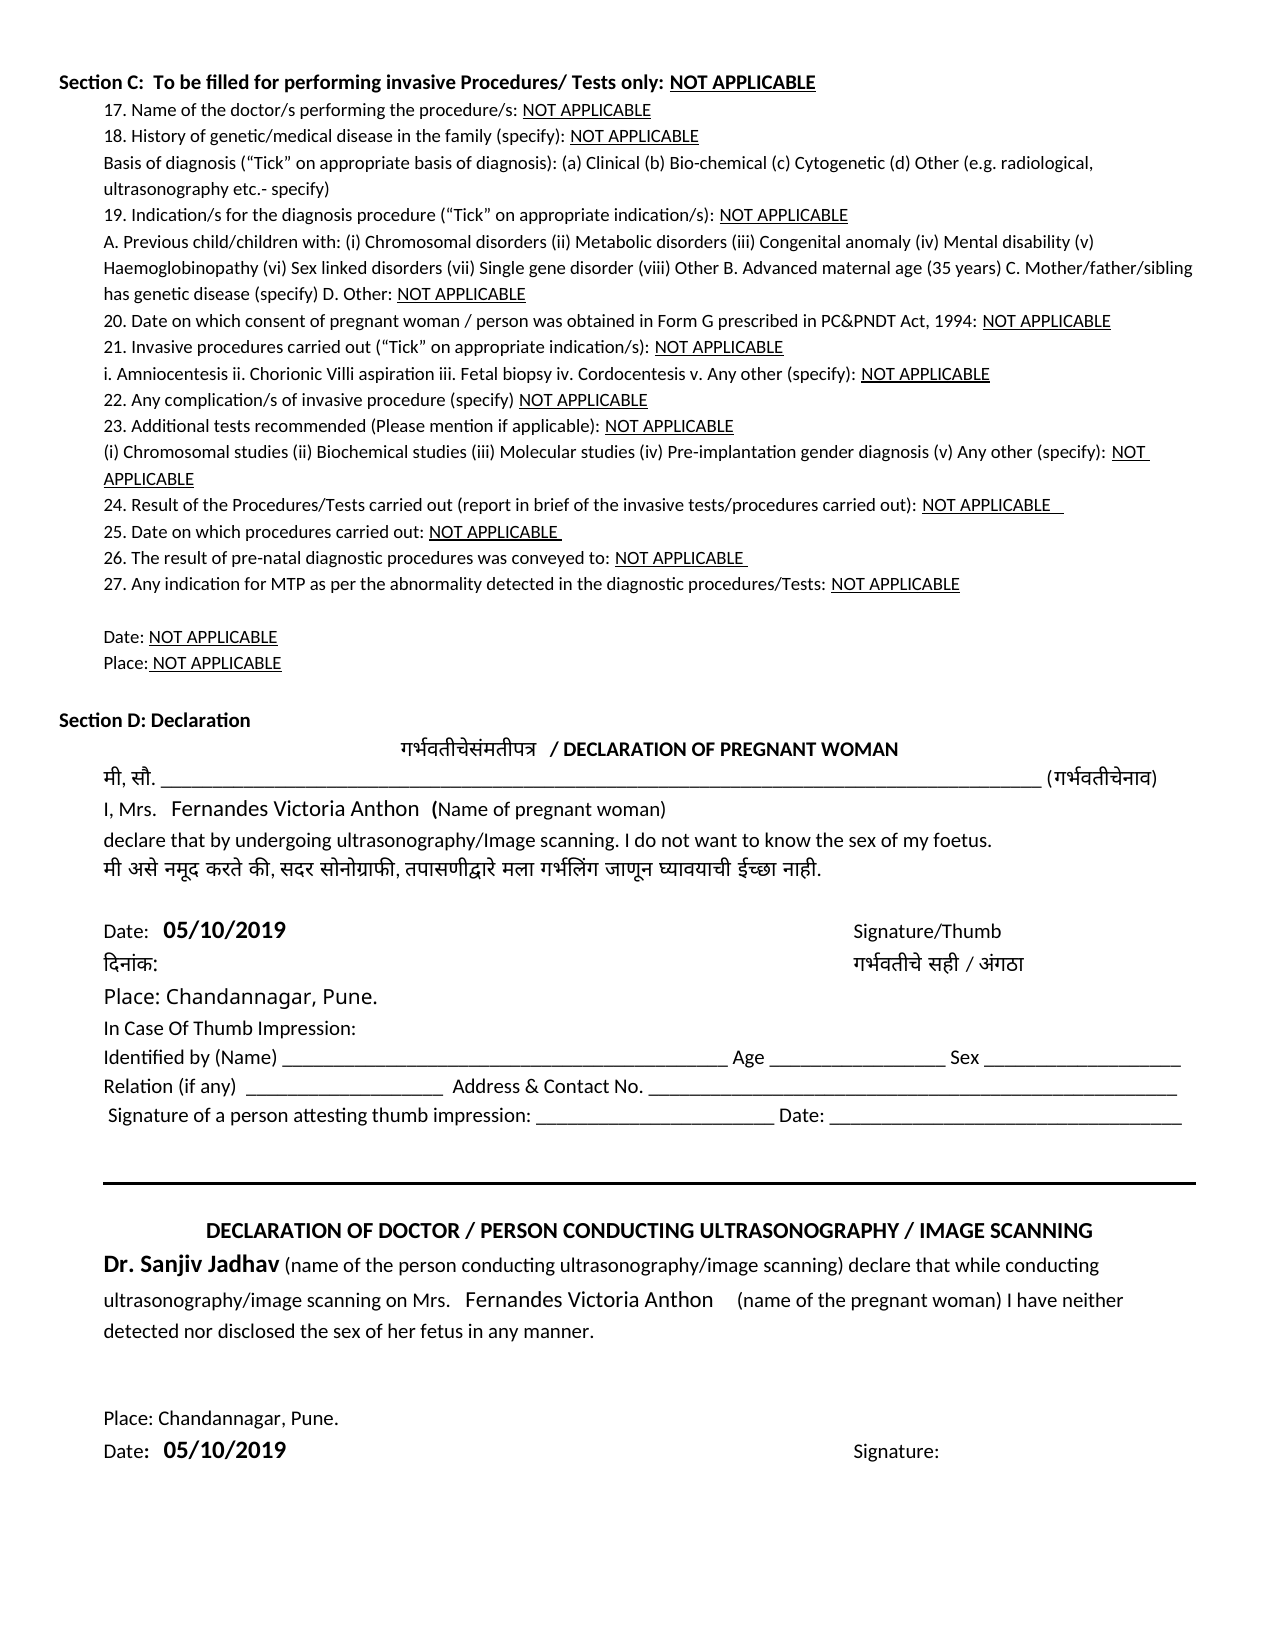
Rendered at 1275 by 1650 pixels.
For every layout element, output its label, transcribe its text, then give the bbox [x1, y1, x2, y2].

text Place: NOT APPLICABLE [103, 652, 1196, 674]
text 18. History of genetic/medical disease in the family (specify): NOT APPLICABLE [103, 124, 1196, 147]
text 20. Date on which consent of pregnant woman / person was obtained in Form G prescribed in PC&PNDT Act, 1994: NOT APPLICABLE [103, 309, 1196, 332]
text Place: Chandannagar, Pune. [103, 1405, 1196, 1430]
text 22. Any complication/s of invasive procedure (specify) NOT APPLICABLE [103, 388, 1196, 411]
text (i) Chromosomal studies (ii) Biochemical studies (iii) Molecular studies (iv) Pre-implantation gender diagnosis (v) Any other (specify): NOT APPLICABLE [103, 441, 1196, 490]
text DECLARATION OF DOCTOR / PERSON CONDUCTING ULTRASONOGRAPHY / IMAGE SCANNING [103, 1216, 1196, 1244]
text Section C: To be filled for performing invasive Procedures/ Tests only: NOT APPLICABLE [0, 69, 1275, 94]
text Section D: Declaration [59, 707, 1196, 732]
text 25. Date on which procedures carried out: NOT APPLICABLE [103, 520, 1196, 543]
text 21. Invasive procedures carried out (“Tick” on appropriate indication/s): NOT APPLICABLE [103, 335, 1196, 358]
text Basis of diagnosis (“Tick” on appropriate basis of diagnosis): (a) Clinical (b) Bio-chemical (c) Cytogenetic (d) Other (e.g. radiological, ultrasonography etc.- specify) [103, 151, 1196, 200]
text Identified by (Name) ___________________________________________ Age _________________ Sex ___________________ [103, 1044, 1196, 1069]
text 19. Indication/s for the diagnosis procedure (“Tick” on appropriate indication/s): NOT APPLICABLE [103, 203, 1196, 226]
text In Case Of Thumb Impression: [103, 1015, 1196, 1040]
text A. Previous child/children with: (i) Chromosomal disorders (ii) Metabolic disorders (iii) Congenital anomaly (iv) Mental disability (v) Haemoglobinopathy (vi) Sex linked disorders (vii) Single gene disorder (viii) Other B. Advanced maternal age (35 years) C. Mother/father/sibling has genetic disease (specify) D. Other: NOT APPLICABLE [103, 230, 1196, 306]
text दिनांक: गर्भवतीचे सही / अंगठा [103, 949, 1196, 978]
text गर्भवतीचेसंमतीपत्र / DECLARATION OF PREGNANT WOMAN [103, 736, 1196, 762]
text Date: Signature: [103, 1434, 1196, 1464]
text मी असे नमूद करते की, सदर सोनोग्राफी, तपासणीद्वारे मला गर्भलिंग जाणून घ्यावयाची ईच्छा नाही. [103, 856, 1196, 882]
text 17. Name of the doctor/s performing the procedure/s: NOT APPLICABLE [103, 98, 1196, 121]
text i. Amniocentesis ii. Chorionic Villi aspiration iii. Fetal biopsy iv. Cordocentesis v. Any other (specify): NOT APPLICABLE [103, 362, 1196, 384]
text Signature of a person attesting thumb impression: _______________________ Date: __________________________________ [103, 1102, 1196, 1182]
text declare that by undergoing ultrasonography/Image scanning. I do not want to know the sex of my foetus. [103, 827, 1196, 852]
text Relation (if any) ___________________ Address & Contact No. ___________________________________________________ [103, 1073, 1196, 1098]
text Date: Signature/Thumb [103, 914, 1196, 945]
text 24. Result of the Procedures/Tests carried out (report in brief of the invasive tests/procedures carried out): NOT APPLICABLE [103, 493, 1196, 516]
text I, Mrs. (Name of pregnant woman) [103, 794, 1196, 823]
text मी, सौ. _____________________________________________________________________________________ (गर्भवतीचेनाव) [103, 765, 1196, 791]
text Place: Chandannagar, Pune. [103, 982, 1196, 1011]
text 23. Additional tests recommended (Please mention if applicable): NOT APPLICABLE [103, 414, 1196, 437]
text 27. Any indication for MTP as per the abnormality detected in the diagnostic procedures/Tests: NOT APPLICABLE [103, 572, 1196, 595]
text Date: NOT APPLICABLE [103, 625, 1196, 648]
text Dr. Sanjiv Jadhav (name of the person conducting ultrasonography/image scanning) declare that while conducting ultrasonography/image scanning on Mrs. (name of the pregnant woman) I have neither detected nor disclosed the sex of her fetus in any manner. [103, 1248, 1196, 1343]
text 26. The result of pre-natal diagnostic procedures was conveyed to: NOT APPLICABLE [103, 546, 1196, 569]
